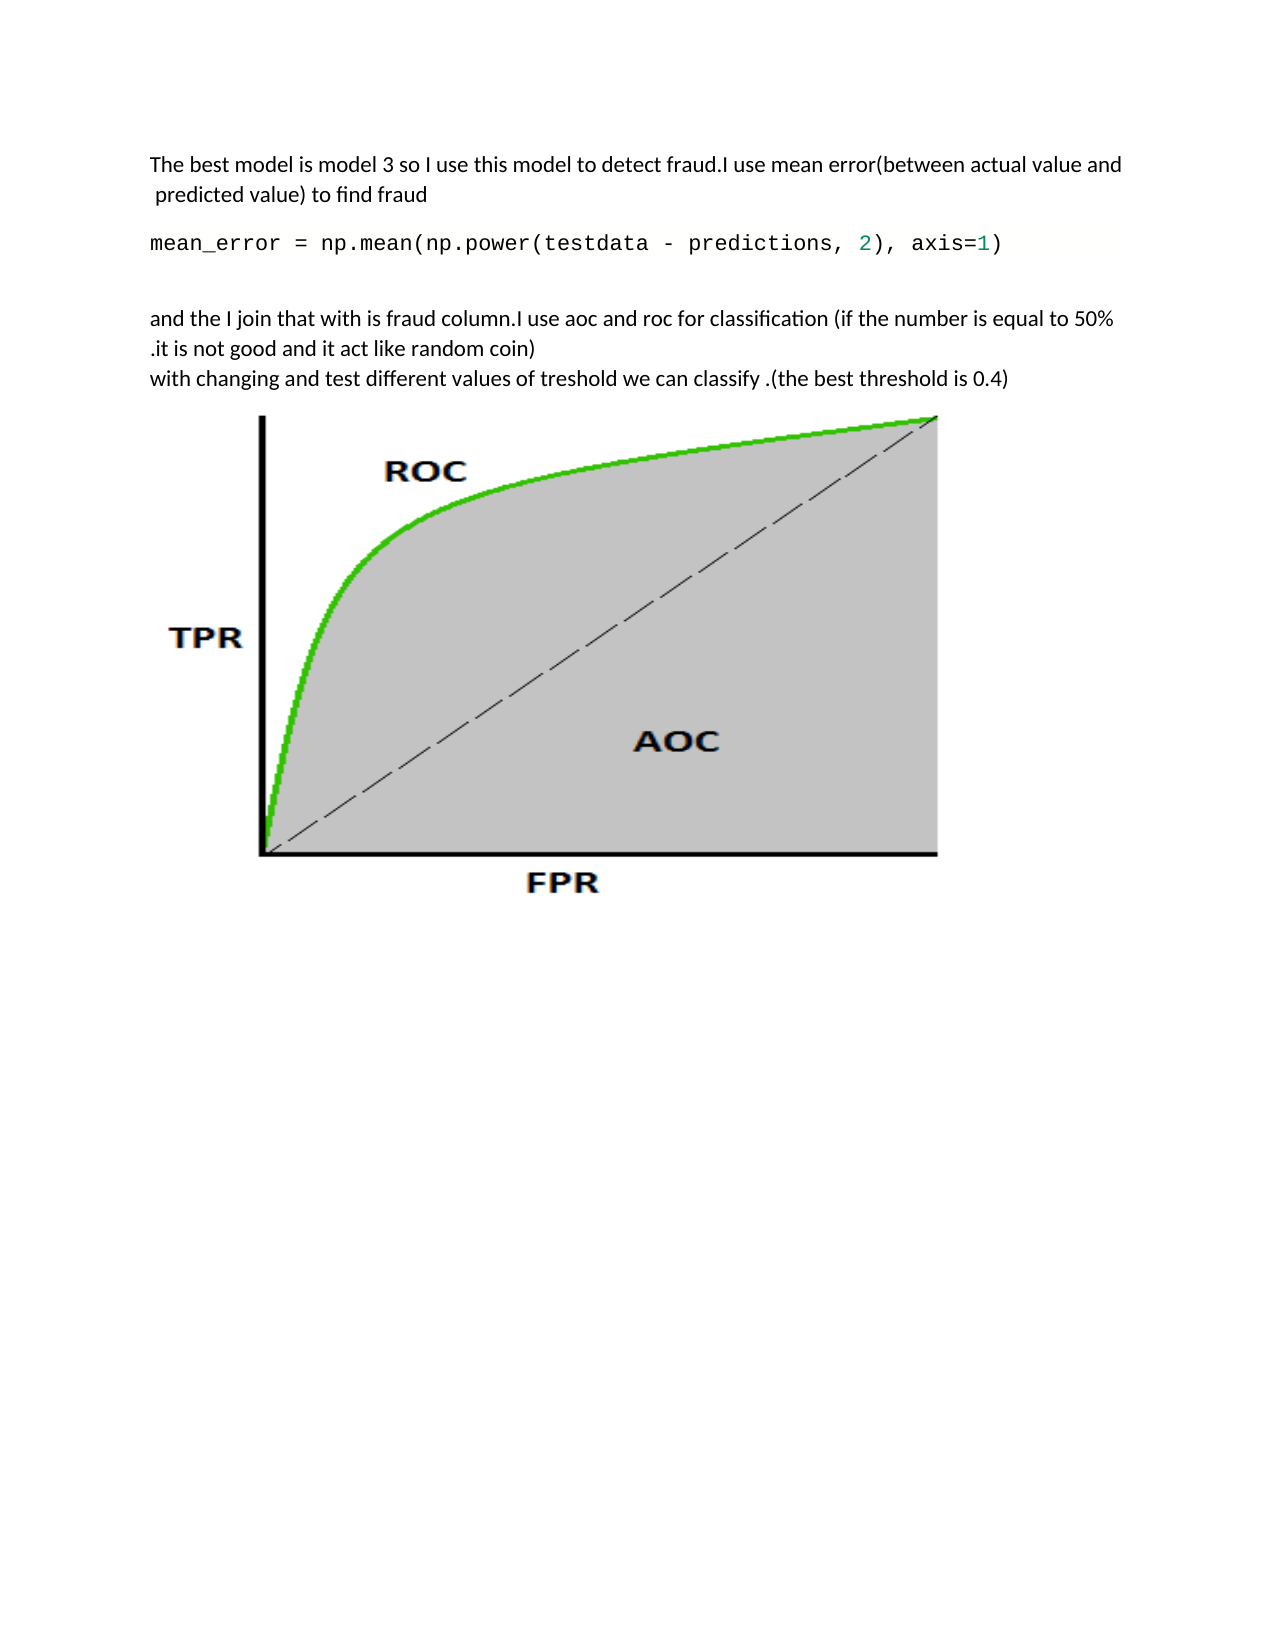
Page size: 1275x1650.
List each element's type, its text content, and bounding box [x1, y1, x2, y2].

text The best model is model 3 so I use this model to detect fraud.I use mean error(between actual value and predicted value) to find fraud [150, 150, 1125, 208]
text mean_error = np.mean(np.power(testdata - predictions, 2), axis=1) [150, 227, 1125, 257]
picture [149, 394, 963, 912]
